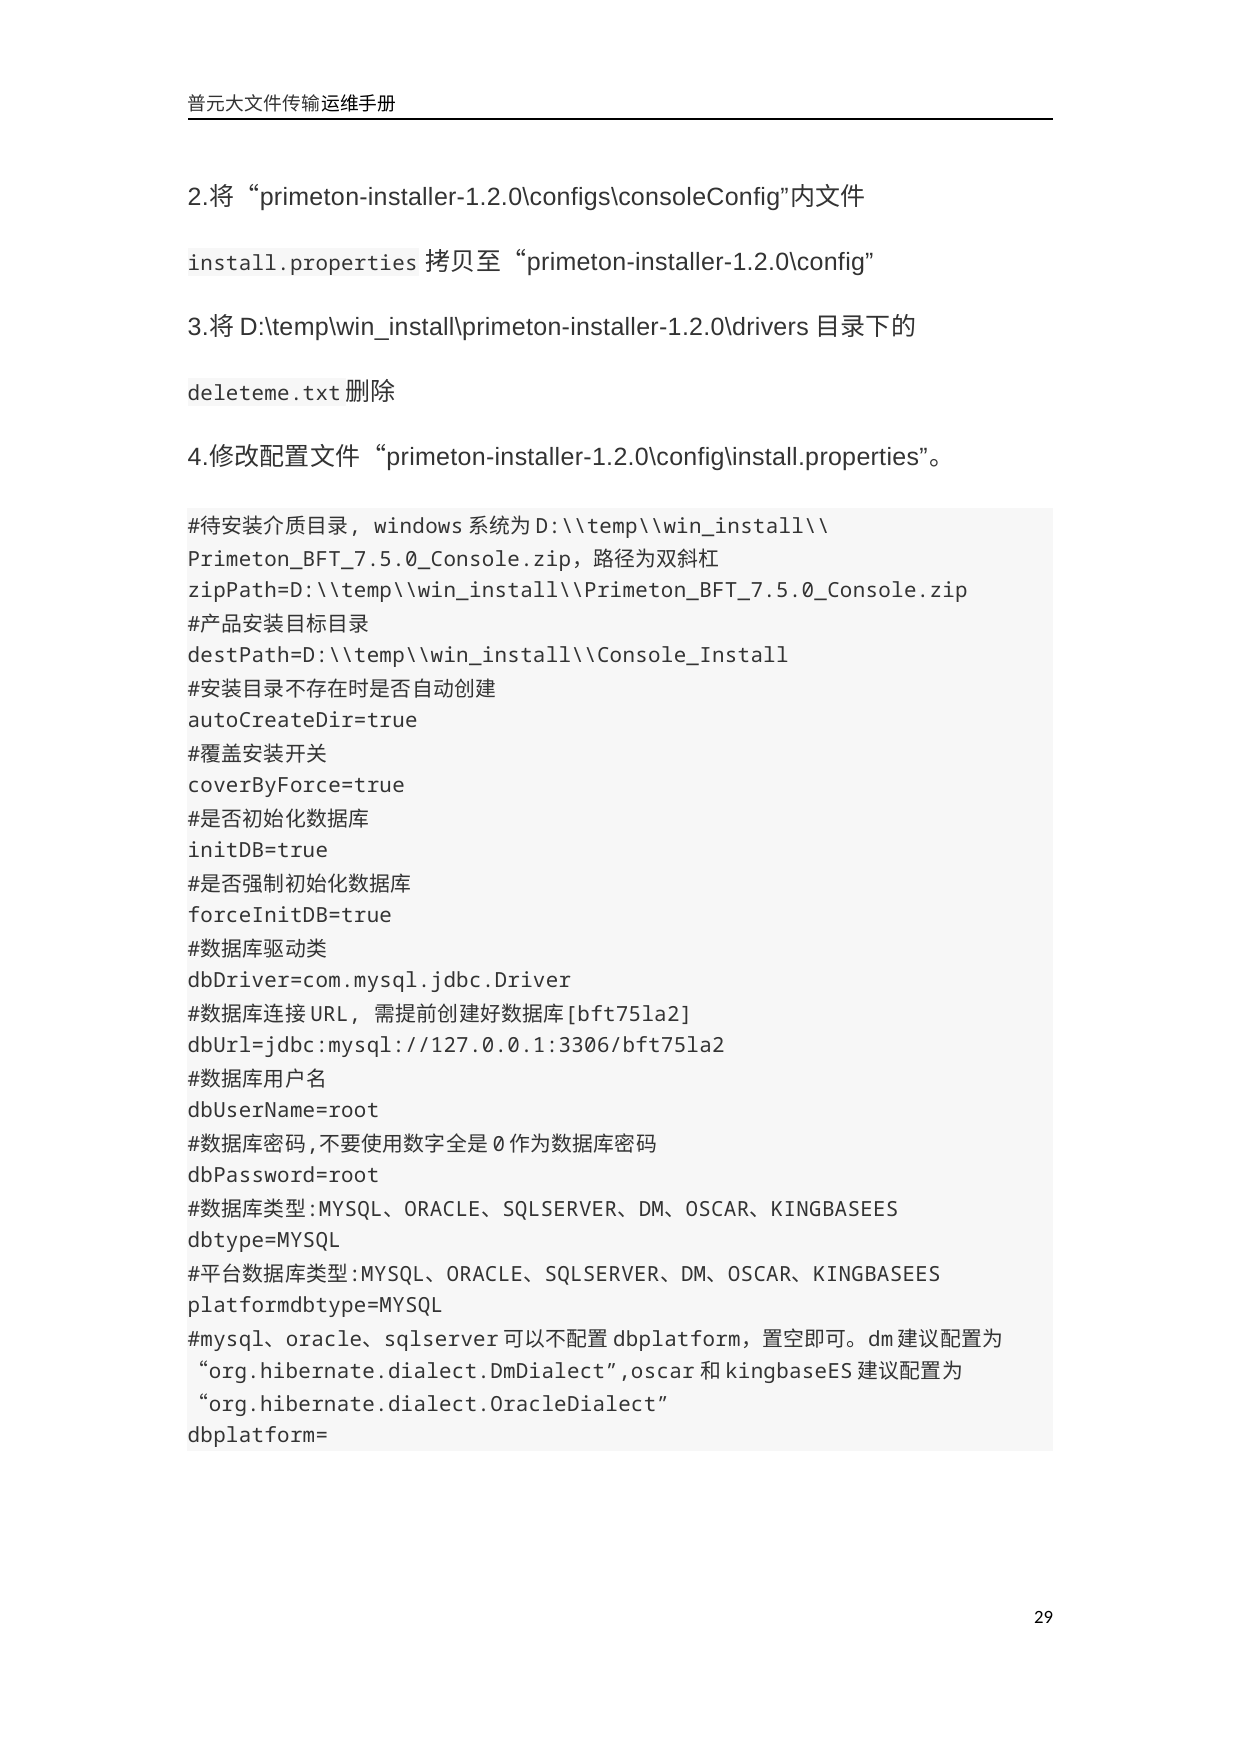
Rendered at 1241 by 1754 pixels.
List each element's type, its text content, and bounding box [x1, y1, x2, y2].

text dbtype=MYSQL [187, 1223, 1053, 1256]
text #数据库密码,不要使用数字全是0作为数据库密码 [187, 1126, 1053, 1158]
text #待安装介质目录, windows系统为D:\\temp\\win_install\\Primeton_BFT_7.5.0_Console.zip，路径为双斜杠 [187, 508, 1053, 573]
text #数据库类型:MYSQL、ORACLE、SQLSERVER、DM、OSCAR、KINGBASEES [187, 1191, 1053, 1223]
text #产品安装目标目录 [187, 606, 1053, 638]
text #数据库驱动类 [187, 931, 1053, 963]
text dbplatform= [187, 1418, 1053, 1451]
text dbDriver=com.mysql.jdbc.Driver [187, 963, 1053, 996]
text autoCreateDir=true [187, 703, 1053, 736]
text platformdbtype=MYSQL [187, 1288, 1053, 1321]
text dbUserName=root [187, 1093, 1053, 1126]
text 3.将D:\temp\win_install\primeton-installer-1.2.0\drivers目录下的deleteme.txt删除 [187, 292, 1053, 422]
text #数据库连接URL, 需提前创建好数据库[bft75la2] [187, 996, 1053, 1028]
text #安装目录不存在时是否自动创建 [187, 671, 1053, 703]
text #覆盖安装开关 [187, 736, 1053, 768]
text zipPath=D:\\temp\\win_install\\Primeton_BFT_7.5.0_Console.zip [187, 573, 1053, 606]
text coverByForce=true [187, 768, 1053, 801]
text forceInitDB=true [187, 898, 1053, 931]
text 2.将“primeton-installer-1.2.0\configs\consoleConfig”内文件 install.properties 拷贝至“primeton-installer-1.2.0\config” [187, 162, 1053, 292]
text initDB=true [187, 833, 1053, 866]
text #平台数据库类型:MYSQL、ORACLE、SQLSERVER、DM、OSCAR、KINGBASEES [187, 1256, 1053, 1288]
text #mysql、oracle、sqlserver可以不配置dbplatform，置空即可。dm建议配置为“org.hibernate.dialect.DmDialect”,oscar和kingbaseES建议配置为“org.hibernate.dialect.OracleDialect” [187, 1321, 1053, 1418]
text destPath=D:\\temp\\win_install\\Console_Install [187, 638, 1053, 671]
text #数据库用户名 [187, 1061, 1053, 1093]
text #是否初始化数据库 [187, 801, 1053, 833]
text #是否强制初始化数据库 [187, 866, 1053, 898]
text dbUrl=jdbc:mysql://127.0.0.1:3306/bft75la2 [187, 1028, 1053, 1061]
text 4.修改配置文件“primeton-installer-1.2.0\config\install.properties”。 [187, 422, 1053, 487]
text dbPassword=root [187, 1158, 1053, 1191]
